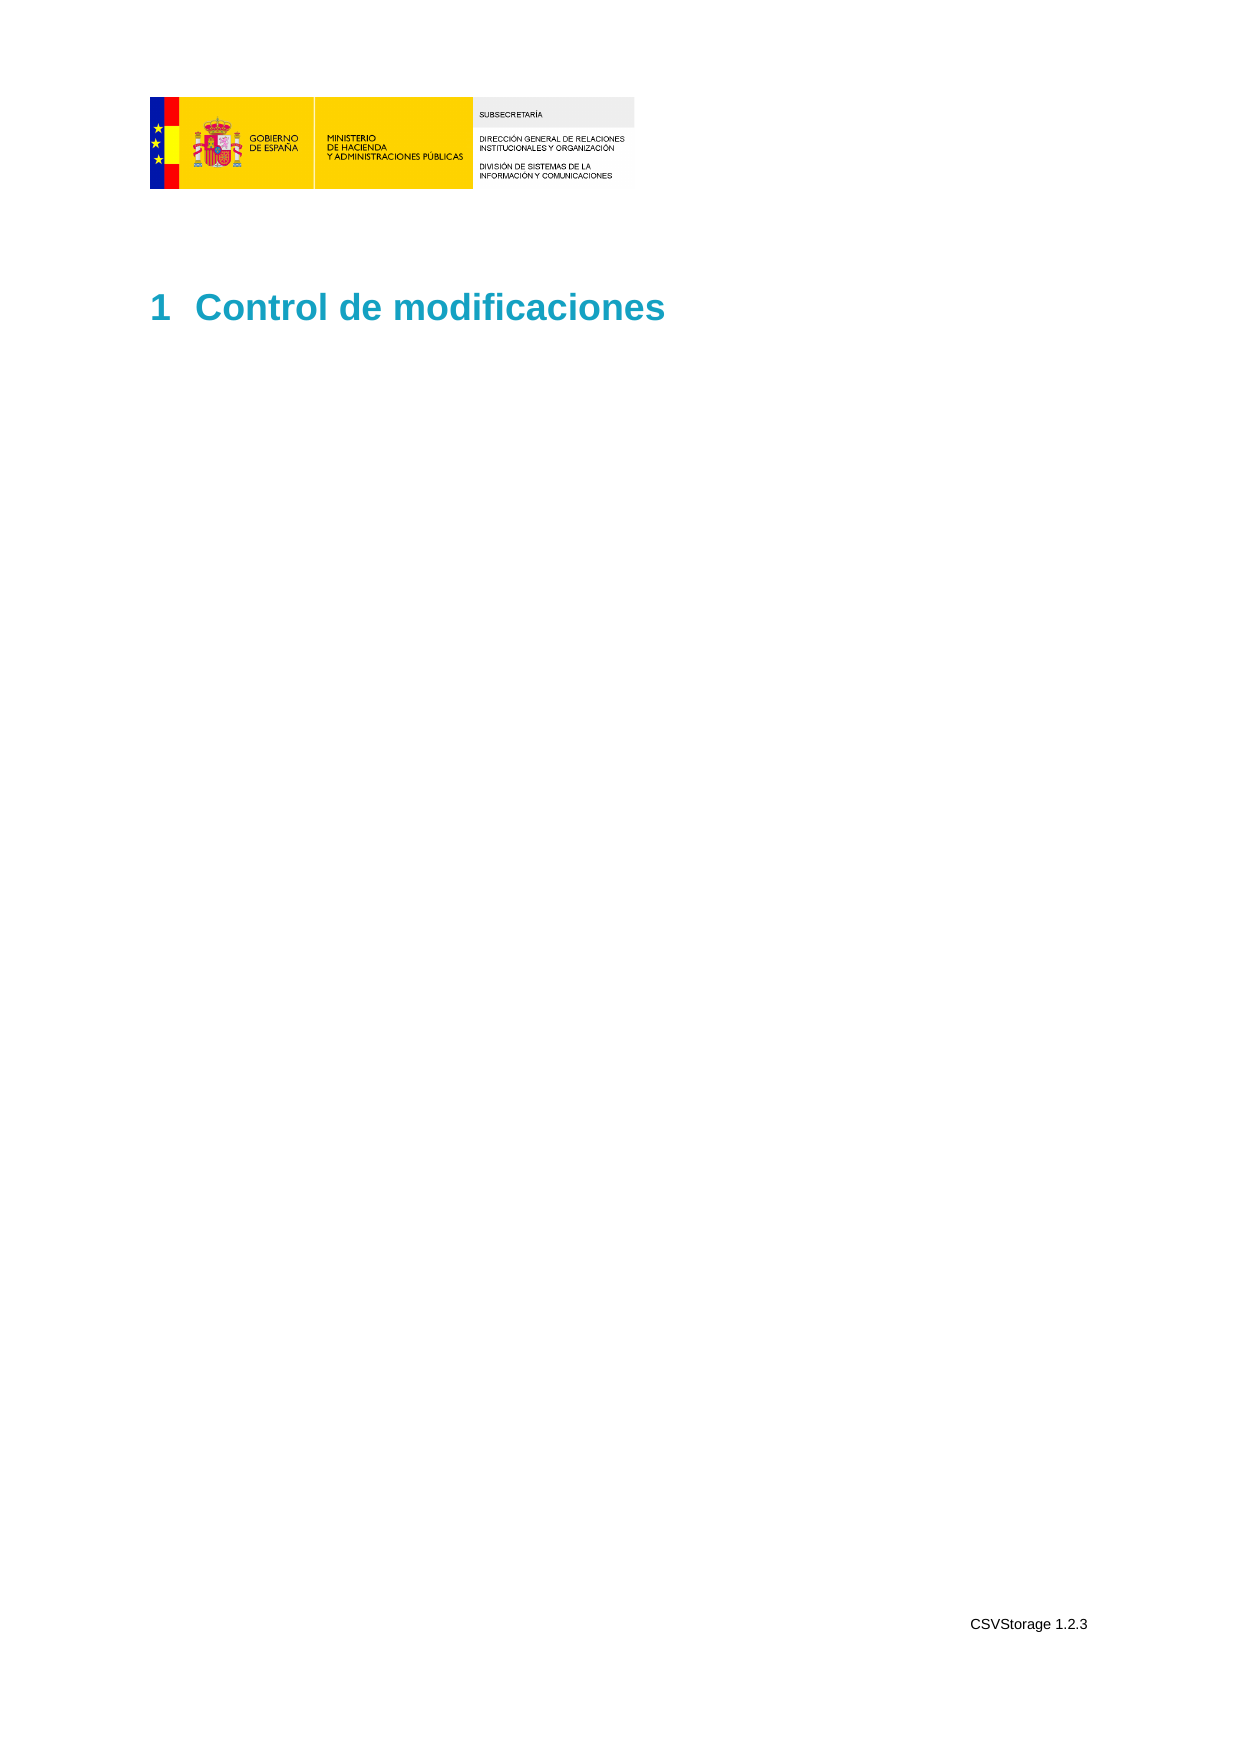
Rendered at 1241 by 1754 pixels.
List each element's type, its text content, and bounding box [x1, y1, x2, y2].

subtitle Control de modificaciones [150, 285, 1087, 328]
picture [150, 97, 635, 189]
